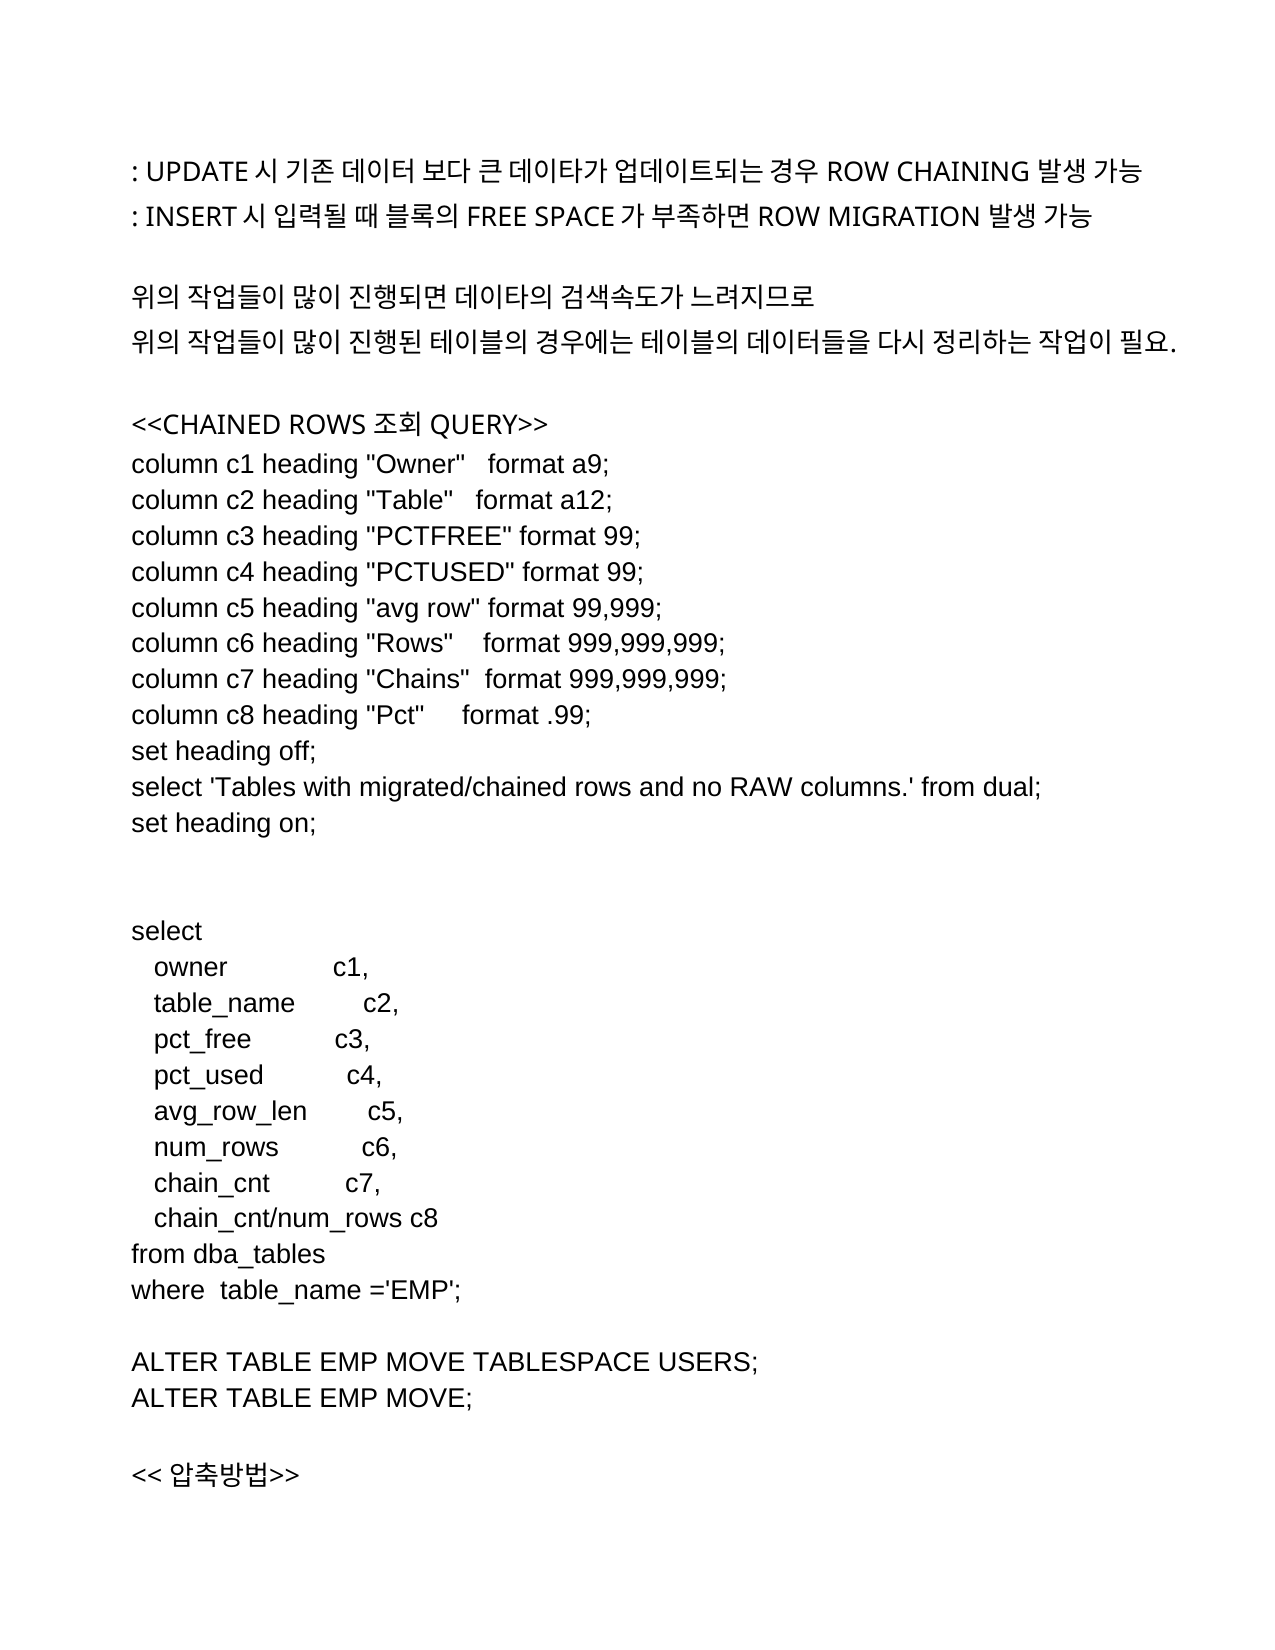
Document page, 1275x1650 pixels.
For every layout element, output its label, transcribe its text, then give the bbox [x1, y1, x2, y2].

text column c5 heading "avg row" format 99,999; [66, 592, 1275, 623]
text from dba_tables [66, 1238, 1275, 1270]
text column c1 heading "Owner" format a9; [66, 448, 1275, 479]
text where table_name ='EMP'; [66, 1274, 1275, 1306]
text : UPDATE시 기존 데이터 보다 큰 데이타가 업데이트되는 경우 ROW CHAINING 발생 가능 [66, 150, 1275, 189]
text column c2 heading "Table" format a12; [66, 484, 1275, 515]
text set heading on; [66, 807, 1275, 838]
text avg_row_len c5, [66, 1095, 1275, 1126]
text column c8 heading "Pct" format .99; [66, 699, 1275, 731]
text ALTER TABLE EMP MOVE; [66, 1382, 1275, 1413]
text pct_free c3, [66, 1023, 1275, 1054]
text ALTER TABLE EMP MOVE TABLESPACE USERS; [66, 1346, 1275, 1377]
text select [66, 915, 1275, 946]
text 위의 작업들이 많이 진행된 테이블의 경우에는 테이블의 데이터들을 다시 정리하는 작업이 필요. [66, 321, 1275, 361]
text pct_used c4, [66, 1059, 1275, 1090]
text column c3 heading "PCTFREE" format 99; [66, 520, 1275, 551]
text set heading off; [66, 735, 1275, 767]
text table_name c2, [66, 987, 1275, 1018]
text chain_cnt c7, [66, 1167, 1275, 1198]
text 위의 작업들이 많이 진행되면 데이타의 검색속도가 느려지므로 [66, 276, 1275, 316]
text owner c1, [66, 951, 1275, 982]
text column c4 heading "PCTUSED" format 99; [66, 556, 1275, 587]
text num_rows c6, [66, 1131, 1275, 1162]
text column c7 heading "Chains" format 999,999,999; [66, 663, 1275, 695]
text << 압축방법>> [66, 1454, 1275, 1493]
text : INSERT시 입력될 때 블록의 FREE SPACE가 부족하면 ROW MIGRATION 발생 가능 [66, 195, 1275, 234]
text chain_cnt/num_rows c8 [66, 1202, 1275, 1234]
text column c6 heading "Rows" format 999,999,999; [66, 627, 1275, 659]
text select 'Tables with migrated/chained rows and no RAW columns.' from dual; [66, 771, 1275, 802]
text <<CHAINED ROWS 조회 QUERY>> [66, 403, 1275, 442]
